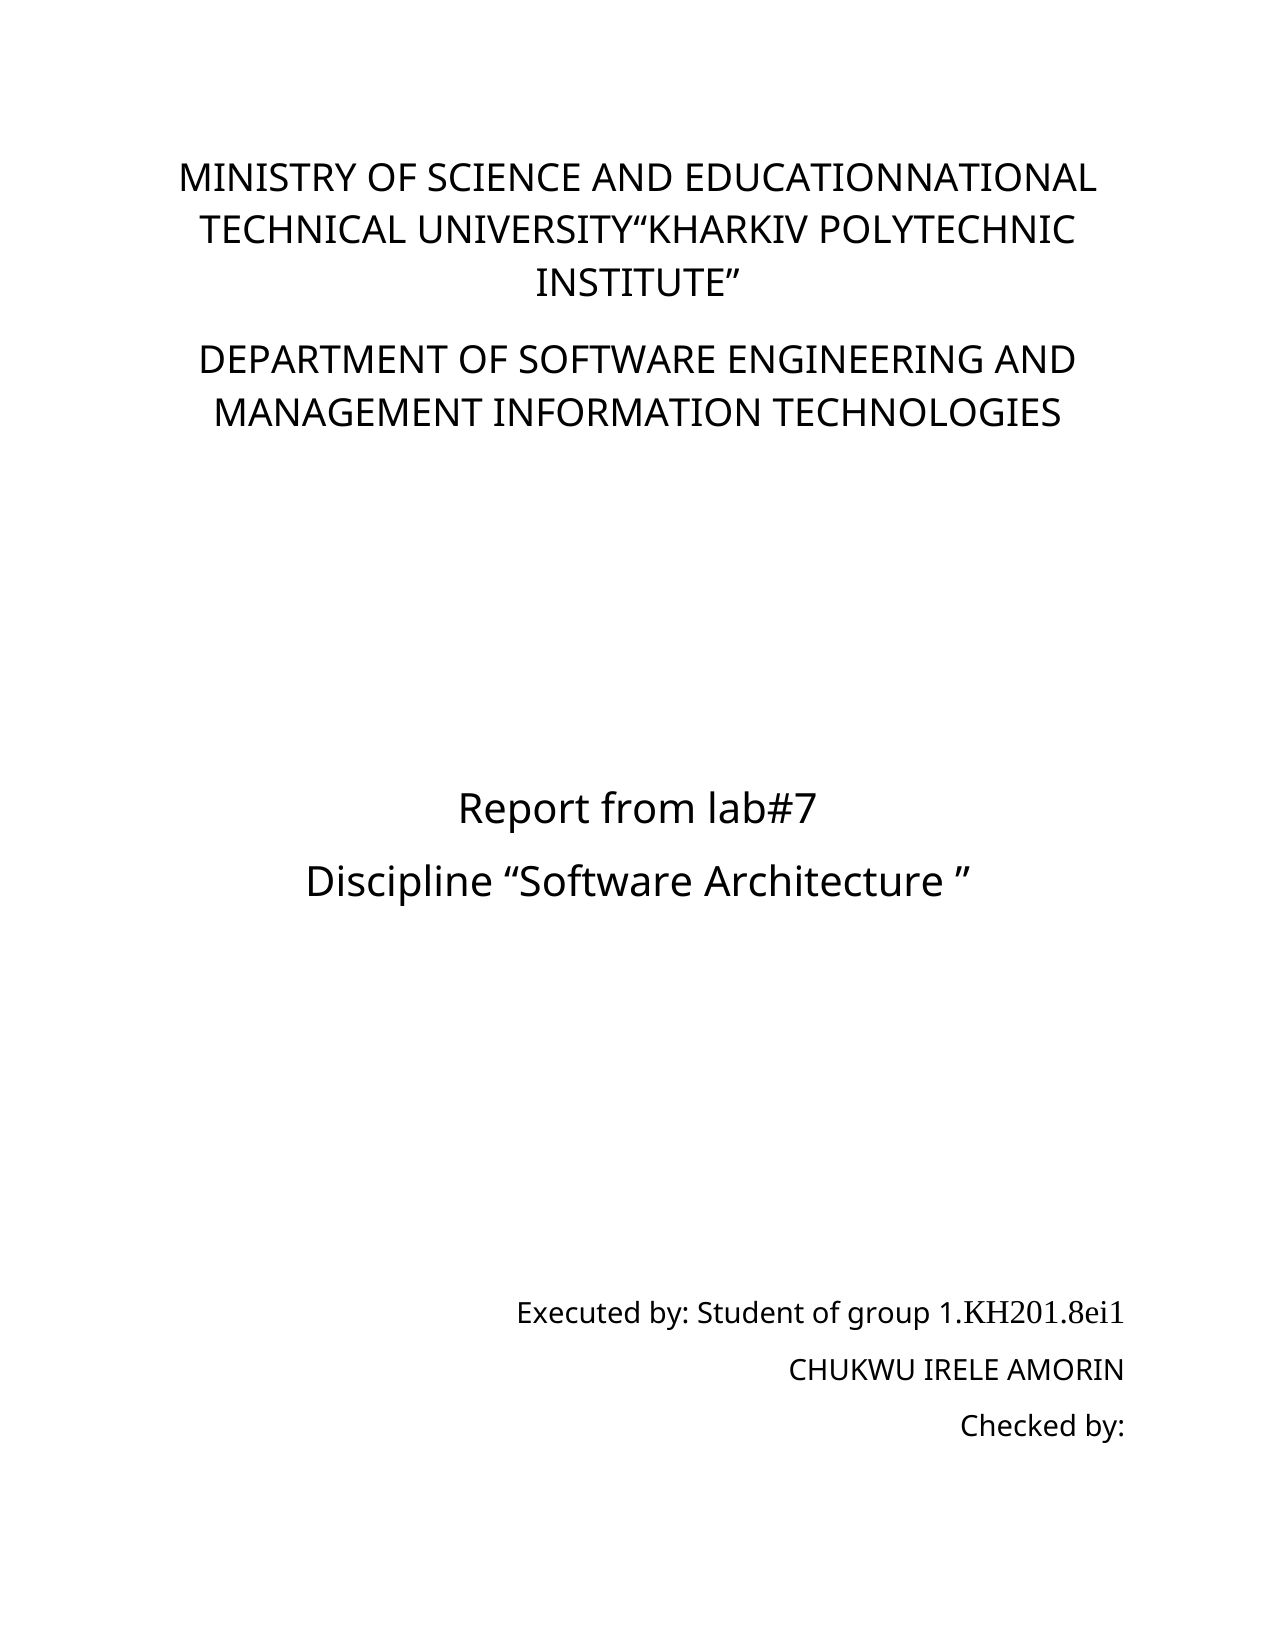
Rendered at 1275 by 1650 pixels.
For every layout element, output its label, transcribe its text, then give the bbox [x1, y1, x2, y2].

text Checked by: [150, 1405, 1125, 1445]
text MINISTRY OF SCIENCE AND EDUCATION NATIONAL TECHNICAL UNIVERSITY “KHARKIV POLYTECHNIC INSTITUTE” [150, 150, 1125, 307]
text DEPARTMENT OF SOFTWARE ENGINEERING AND MANAGEMENT INFORMATION TECHNOLOGIES [150, 332, 1125, 437]
text Discipline “Software Architecture ” [150, 852, 1125, 909]
text Executed by: Student of group 1.КН201.8ei1 [150, 1293, 1125, 1332]
text CHUKWU IRELE AMORIN [150, 1349, 1125, 1389]
text Report from lab#7 [150, 779, 1125, 835]
